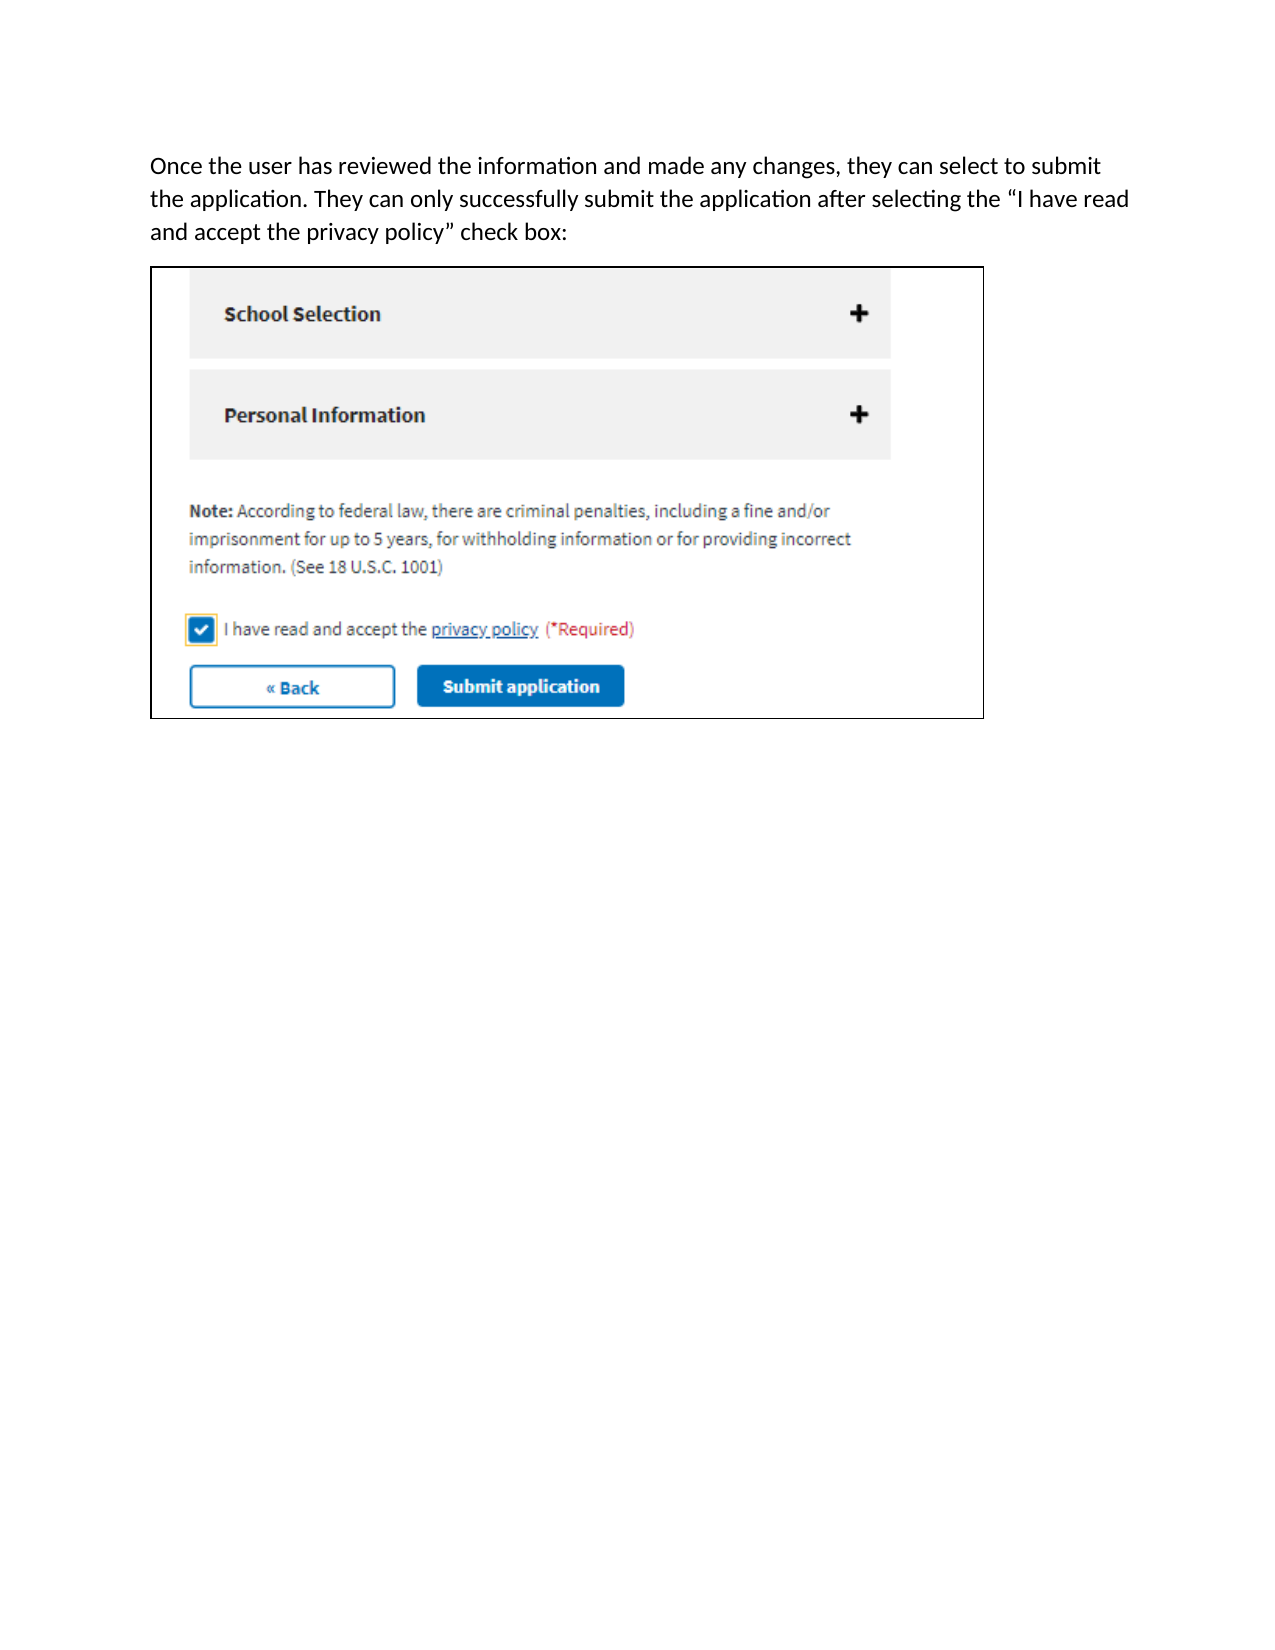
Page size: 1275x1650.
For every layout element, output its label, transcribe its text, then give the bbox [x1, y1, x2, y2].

text Once the user has reviewed the information and made any changes, they can select to submit the application. They can only successfully submit the application after selecting the “I have read and accept the privacy policy” check box: [150, 151, 1137, 247]
picture [152, 268, 983, 718]
